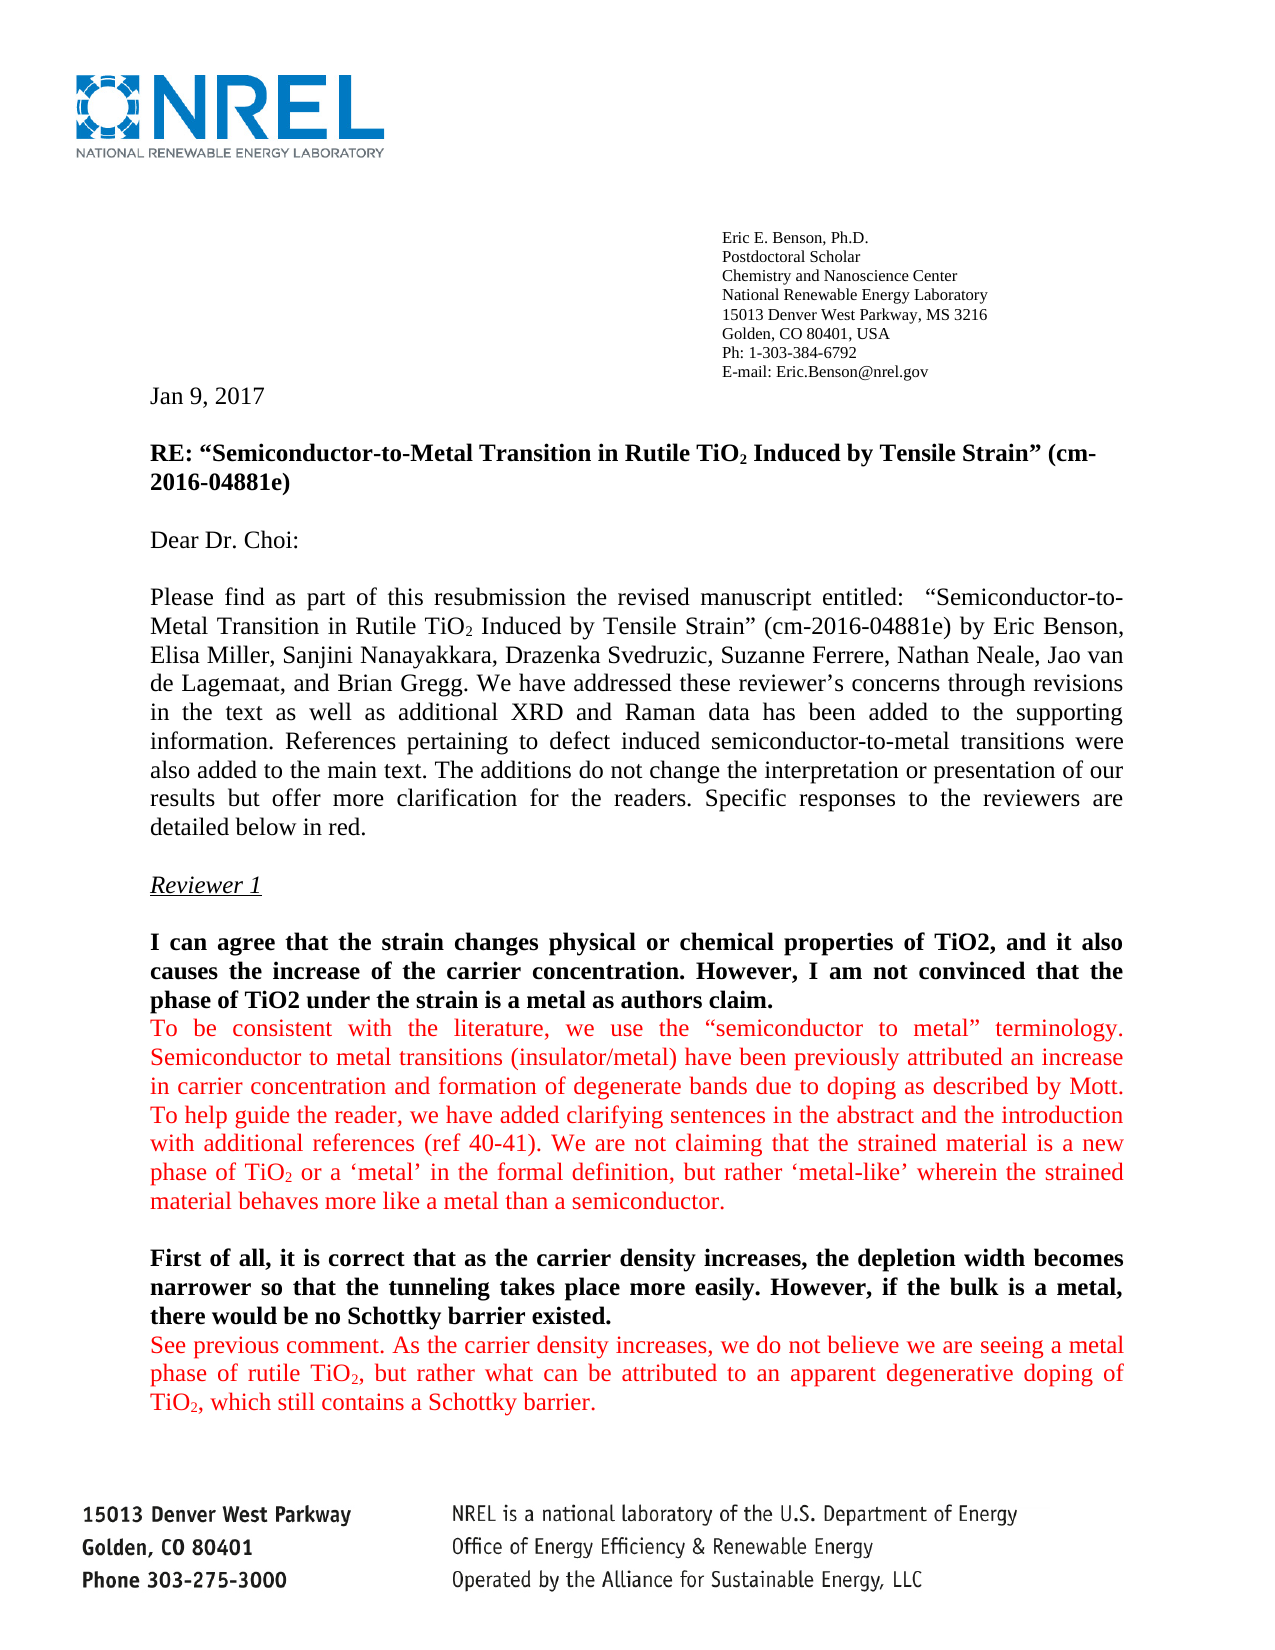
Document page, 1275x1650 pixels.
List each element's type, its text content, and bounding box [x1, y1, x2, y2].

text E-mail: Eric.Benson@nrel.gov [722, 362, 1125, 381]
text Jan 9, 2017 [150, 381, 1125, 410]
text Ph: 1-303-384-6792 [722, 343, 1125, 362]
text See previous comment. As the carrier density increases, we do not believe we are seeing a metal phase of rutile TiO2, but rather what can be attributed to an apparent degenerative doping of TiO2, which still contains a Schottky barrier. [150, 1330, 1125, 1416]
picture [75, 1500, 1050, 1598]
text First of all, it is correct that as the carrier density increases, the depletion width becomes narrower so that the tunneling takes place more easily. However, if the bulk is a metal, there would be no Schottky barrier existed. [150, 1243, 1125, 1330]
text Postdoctoral Scholar [722, 247, 1125, 266]
text Dear Dr. Choi: [150, 525, 1125, 553]
text Eric E. Benson, Ph.D. [722, 228, 1125, 247]
text RE: “Semiconductor-to-Metal Transition in Rutile TiO2 Induced by Tensile Strain” (cm-2016-04881e) [150, 438, 1125, 496]
text To be consistent with the literature, we use the “semiconductor to metal” terminology. Semiconductor to metal transitions (insulator/metal) have been previously attributed an increase in carrier concentration and formation of degenerate bands due to doping as described by Mott. To help guide the reader, we have added clarifying sentences in the abstract and the introduction with additional references (ref 40-41). We are not claiming that the strained material is a new phase of TiO2 or a ‘metal’ in the formal definition, but rather ‘metal-like’ wherein the strained material behaves more like a metal than a semiconductor. [150, 1013, 1125, 1215]
text 15013 Denver West Parkway, MS 3216 [722, 304, 1125, 323]
text National Renewable Energy Laboratory [722, 285, 1125, 304]
text Golden, CO 80401, USA [722, 323, 1125, 343]
text Please find as part of this resubmission the revised manuscript entitled: “Semiconductor-to-Metal Transition in Rutile TiO2 Induced by Tensile Strain” (cm-2016-04881e) by Eric Benson, Elisa Miller, Sanjini Nanayakkara, Drazenka Svedruzic, Suzanne Ferrere, Nathan Neale, Jao van de Lagemaat, and Brian Gregg. We have addressed these reviewer’s concerns through revisions in the text as well as additional XRD and Raman data has been added to the supporting information. References pertaining to defect induced semiconductor-to-metal transitions were also added to the main text. The additions do not change the interpretation or presentation of our results but offer more clarification for the readers. Specific responses to the reviewers are detailed below in red. [150, 582, 1125, 841]
text Chemistry and Nanoscience Center [722, 266, 1125, 285]
picture [75, 75, 385, 158]
text I can agree that the strain changes physical or chemical properties of TiO2, and it also causes the increase of the carrier concentration. However, I am not convinced that the phase of TiO2 under the strain is a metal as authors claim. [150, 927, 1125, 1013]
text Reviewer 1 [150, 870, 1125, 898]
